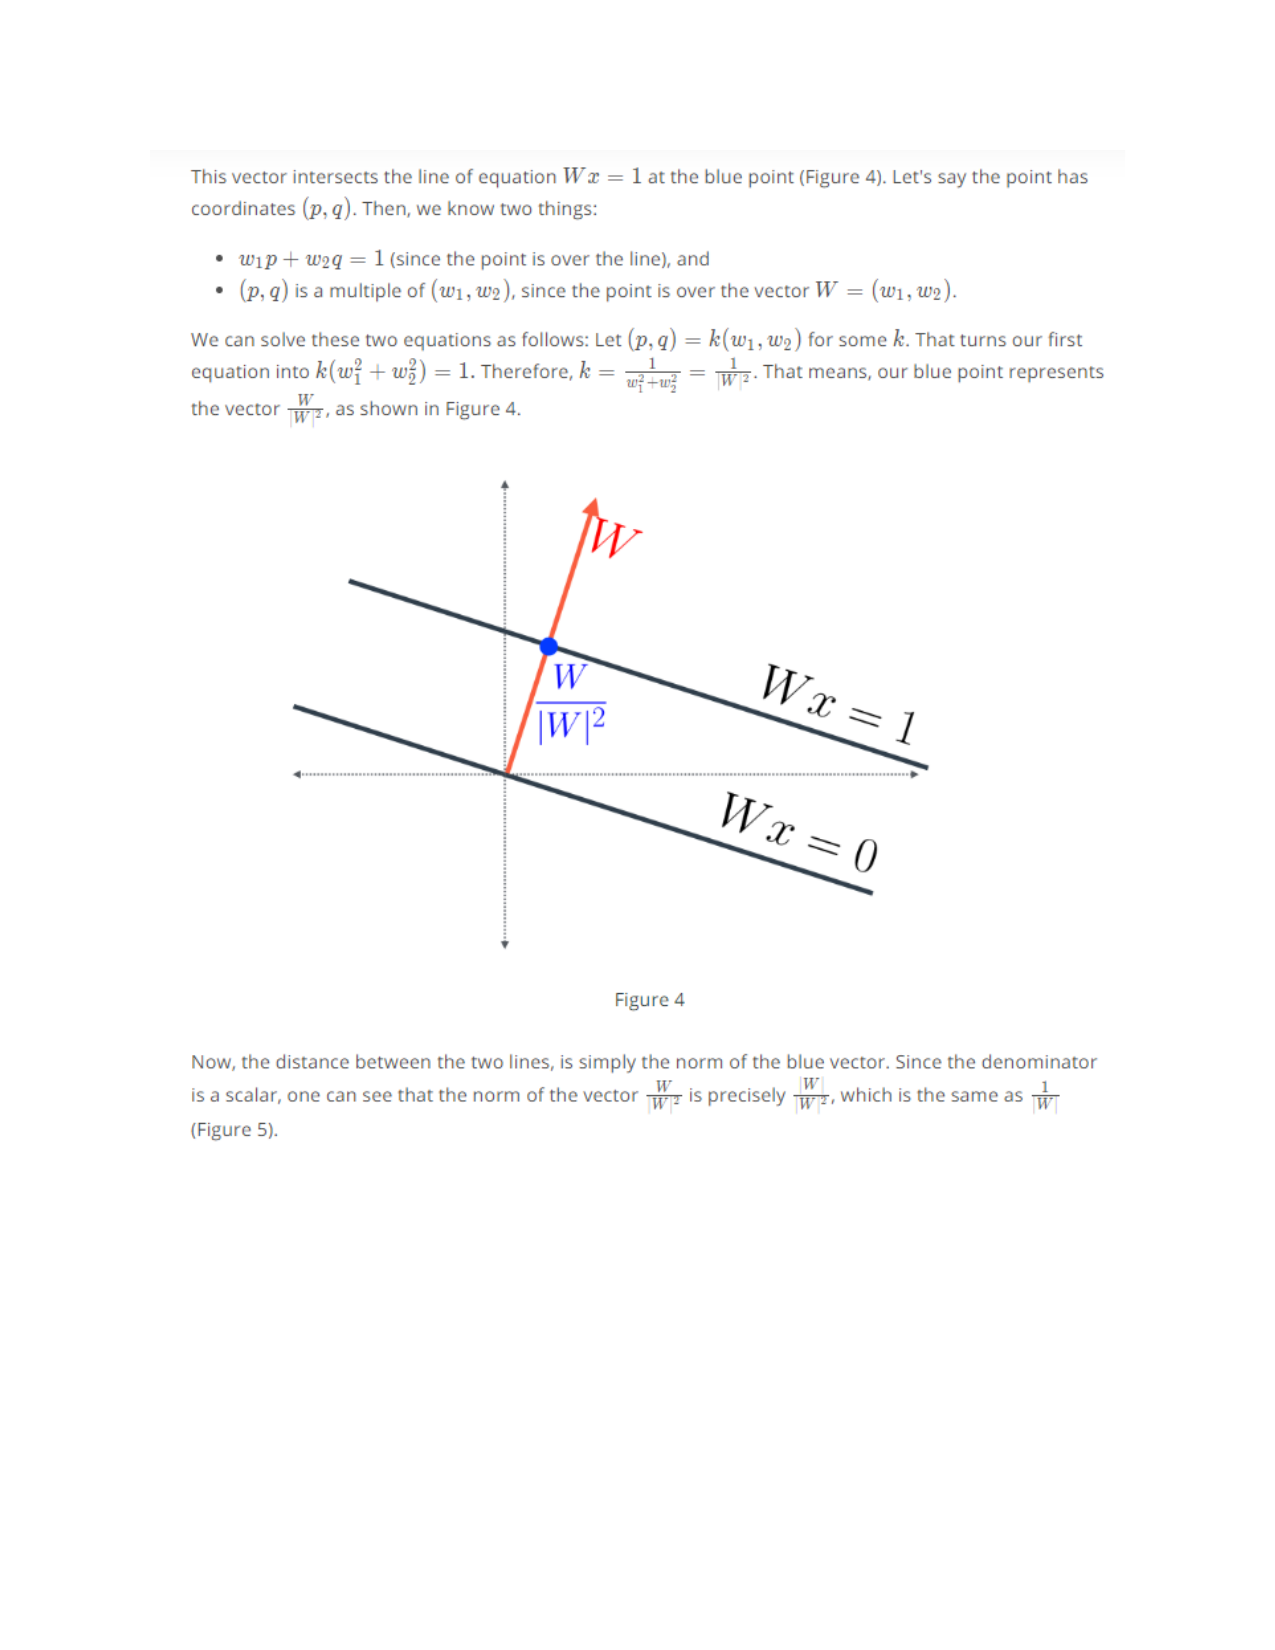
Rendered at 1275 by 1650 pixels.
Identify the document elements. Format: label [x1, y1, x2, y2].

picture [150, 150, 1125, 1168]
